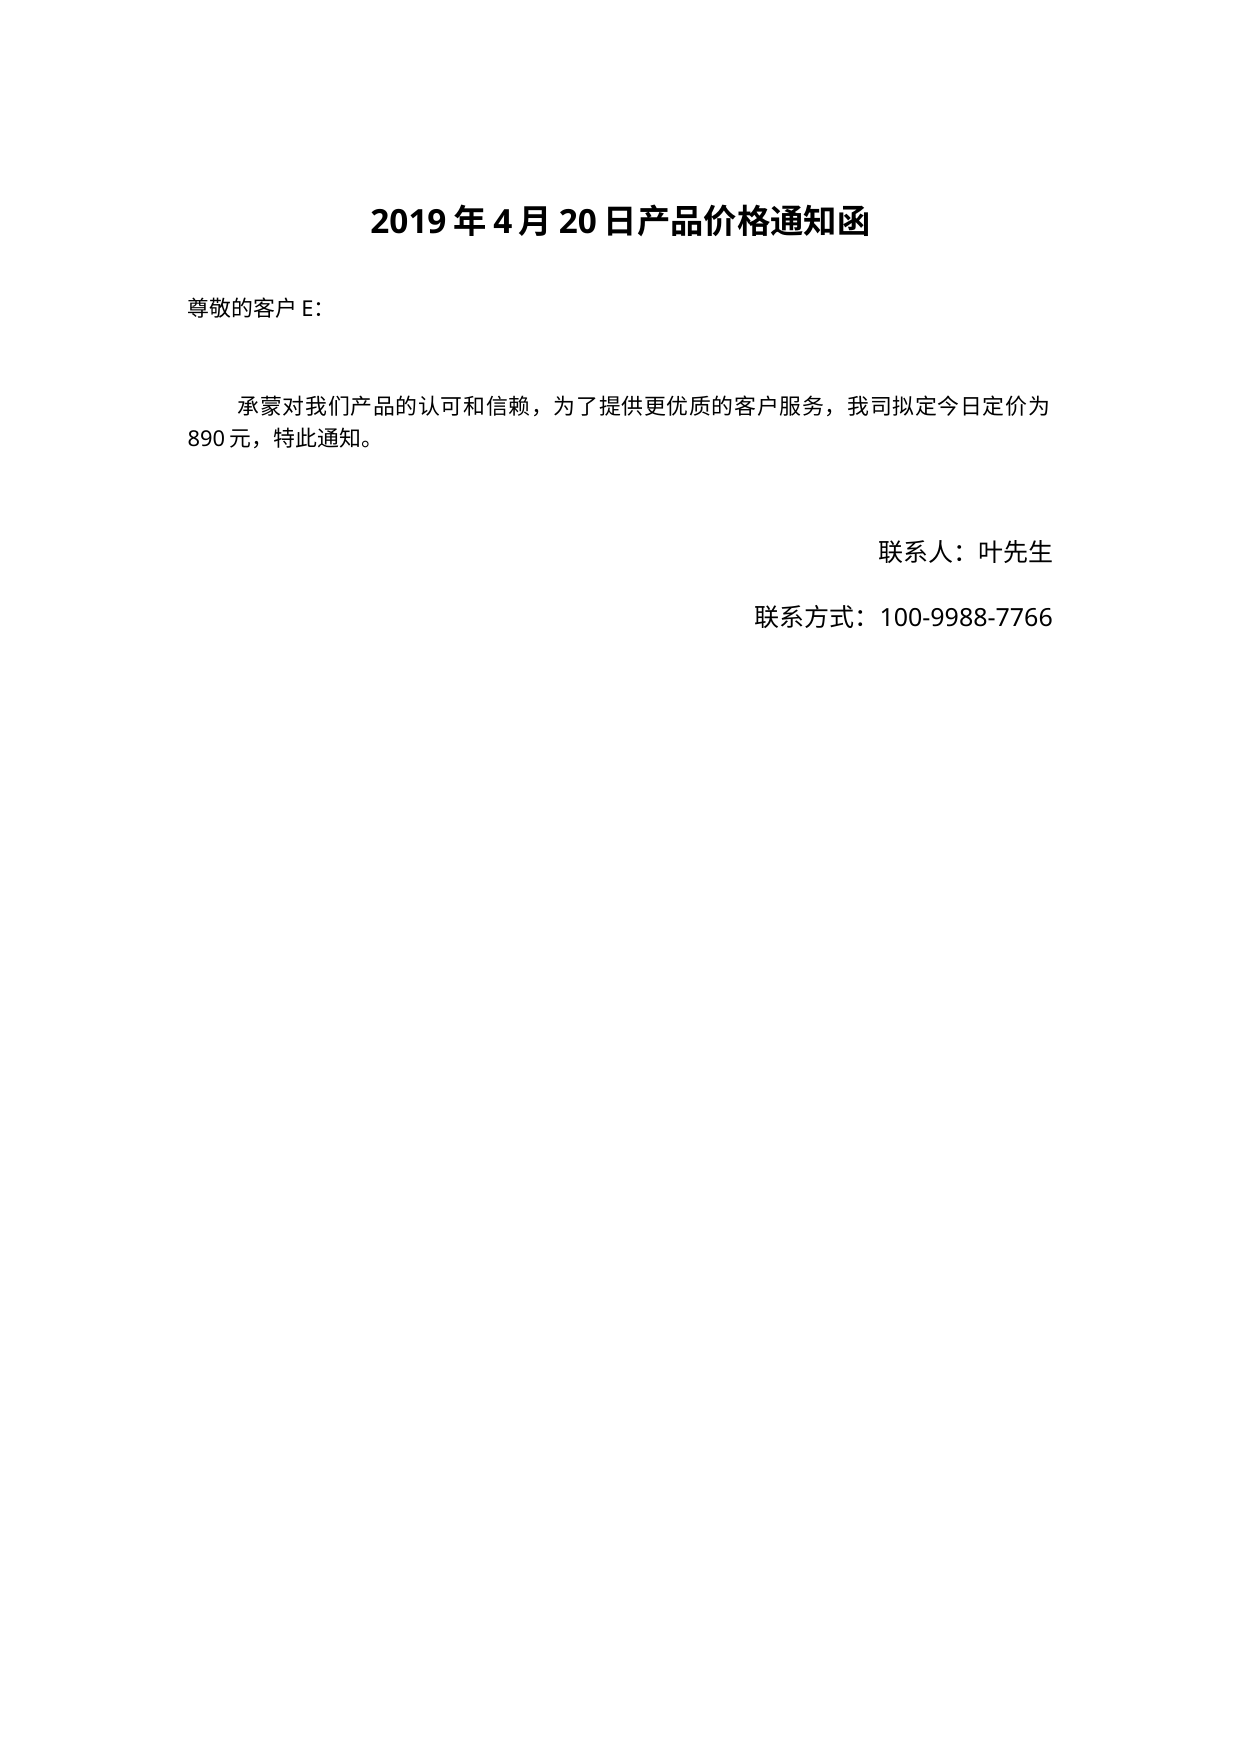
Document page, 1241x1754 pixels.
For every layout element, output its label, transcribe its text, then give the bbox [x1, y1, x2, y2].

text 联系人：叶先生 [187, 518, 1053, 583]
text 承蒙对我们产品的认可和信赖，为了提供更优质的客户服务，我司拟定今日定价为890元，特此通知。 [187, 388, 1053, 453]
text 尊敬的客户E： [187, 291, 1053, 323]
title 2019年4月20日产品价格通知函 [187, 187, 1053, 252]
text 联系方式：100-9988-7766 [187, 583, 1053, 648]
